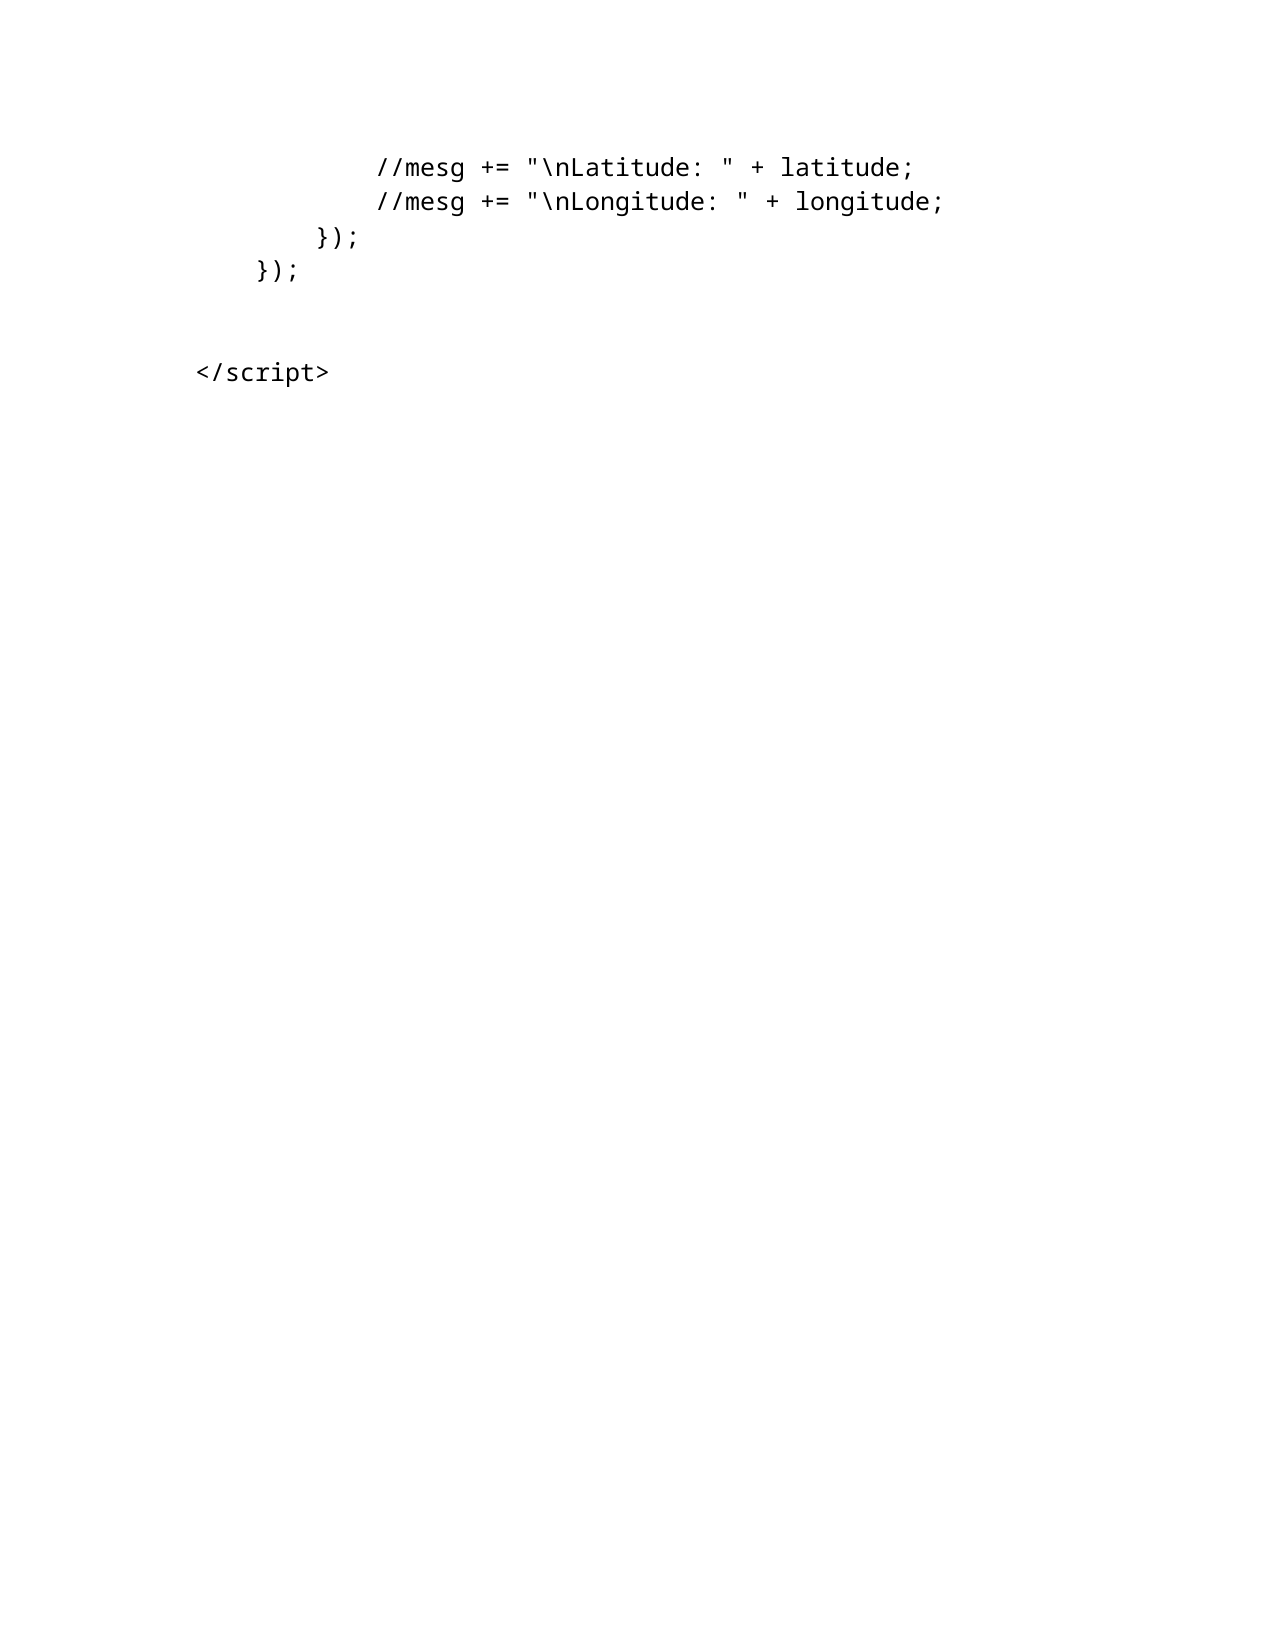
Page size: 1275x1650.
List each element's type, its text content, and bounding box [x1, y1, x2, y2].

text //mesg += "\nLatitude: " + latitude; [195, 150, 1125, 184]
text //mesg += "\nLongitude: " + longitude; [195, 184, 1125, 218]
text }); [195, 218, 1125, 252]
text }); [195, 252, 1125, 286]
text </script> [195, 354, 1125, 388]
